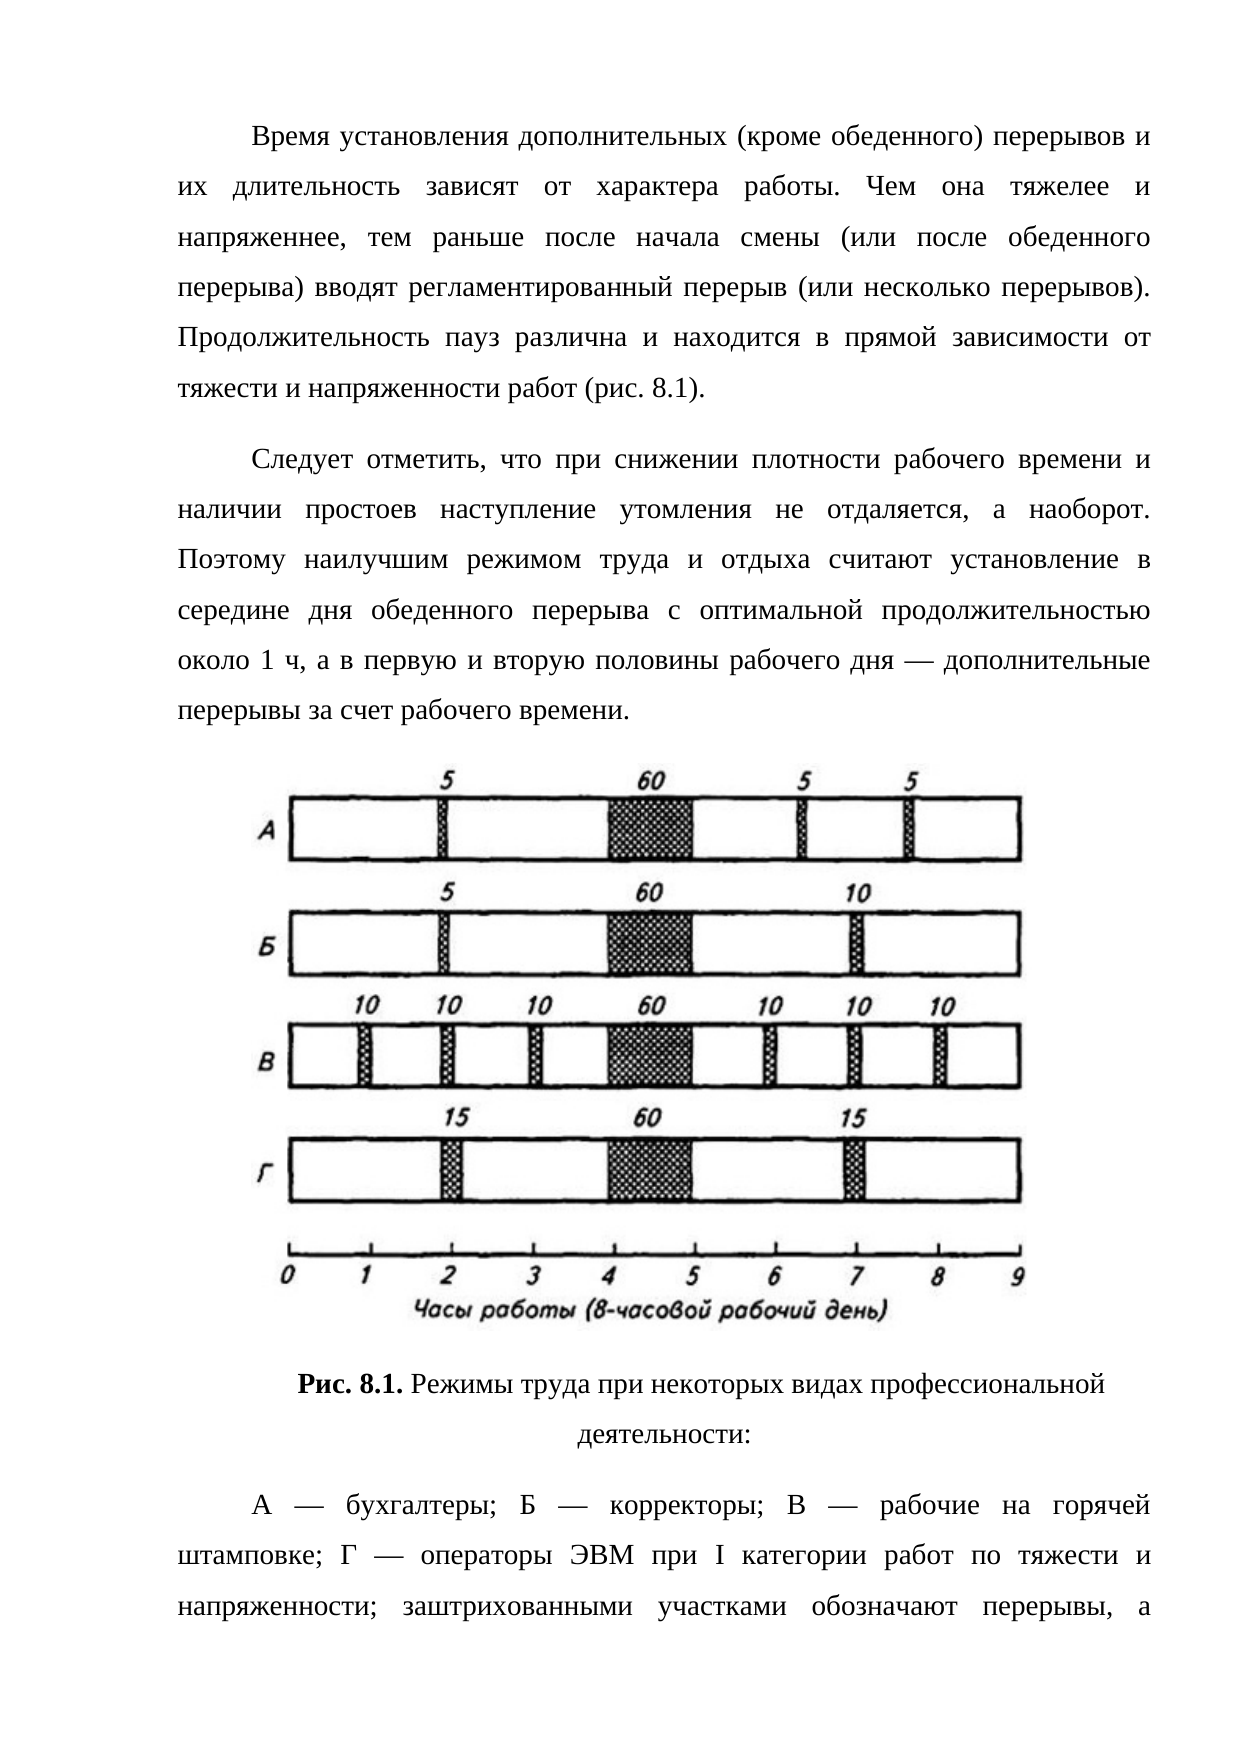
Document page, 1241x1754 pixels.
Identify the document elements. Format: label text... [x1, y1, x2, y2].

text Следует отметить, что при снижении плотности рабочего времени и наличии простоев наступление утомления не отдаляется, а наоборот. Поэтому наилучшим режимом труда и отдыха считают установление в середине дня обеденного перерыва с оптимальной продолжительностью около 1 ч, а в первую и вторую половины рабочего дня — дополнительные перерывы за счет рабочего времени. [177, 441, 1152, 726]
text Рис. 8.1. Режимы труда при некоторых видах профессиональной деятельности: [177, 1366, 1152, 1449]
picture [251, 763, 1033, 1331]
text Время установления дополнительных (кроме обеденного) перерывов и их длительность зависят от характера работы. Чем она тяжелее и напряженнее, тем раньше после начала смены (или после обеденного перерыва) вводят регламентированный перерыв (или несколько перерывов). Продолжительность пауз различна и находится в прямой зависимости от тяжести и напряженности работ (рис. 8.1). [177, 118, 1152, 403]
